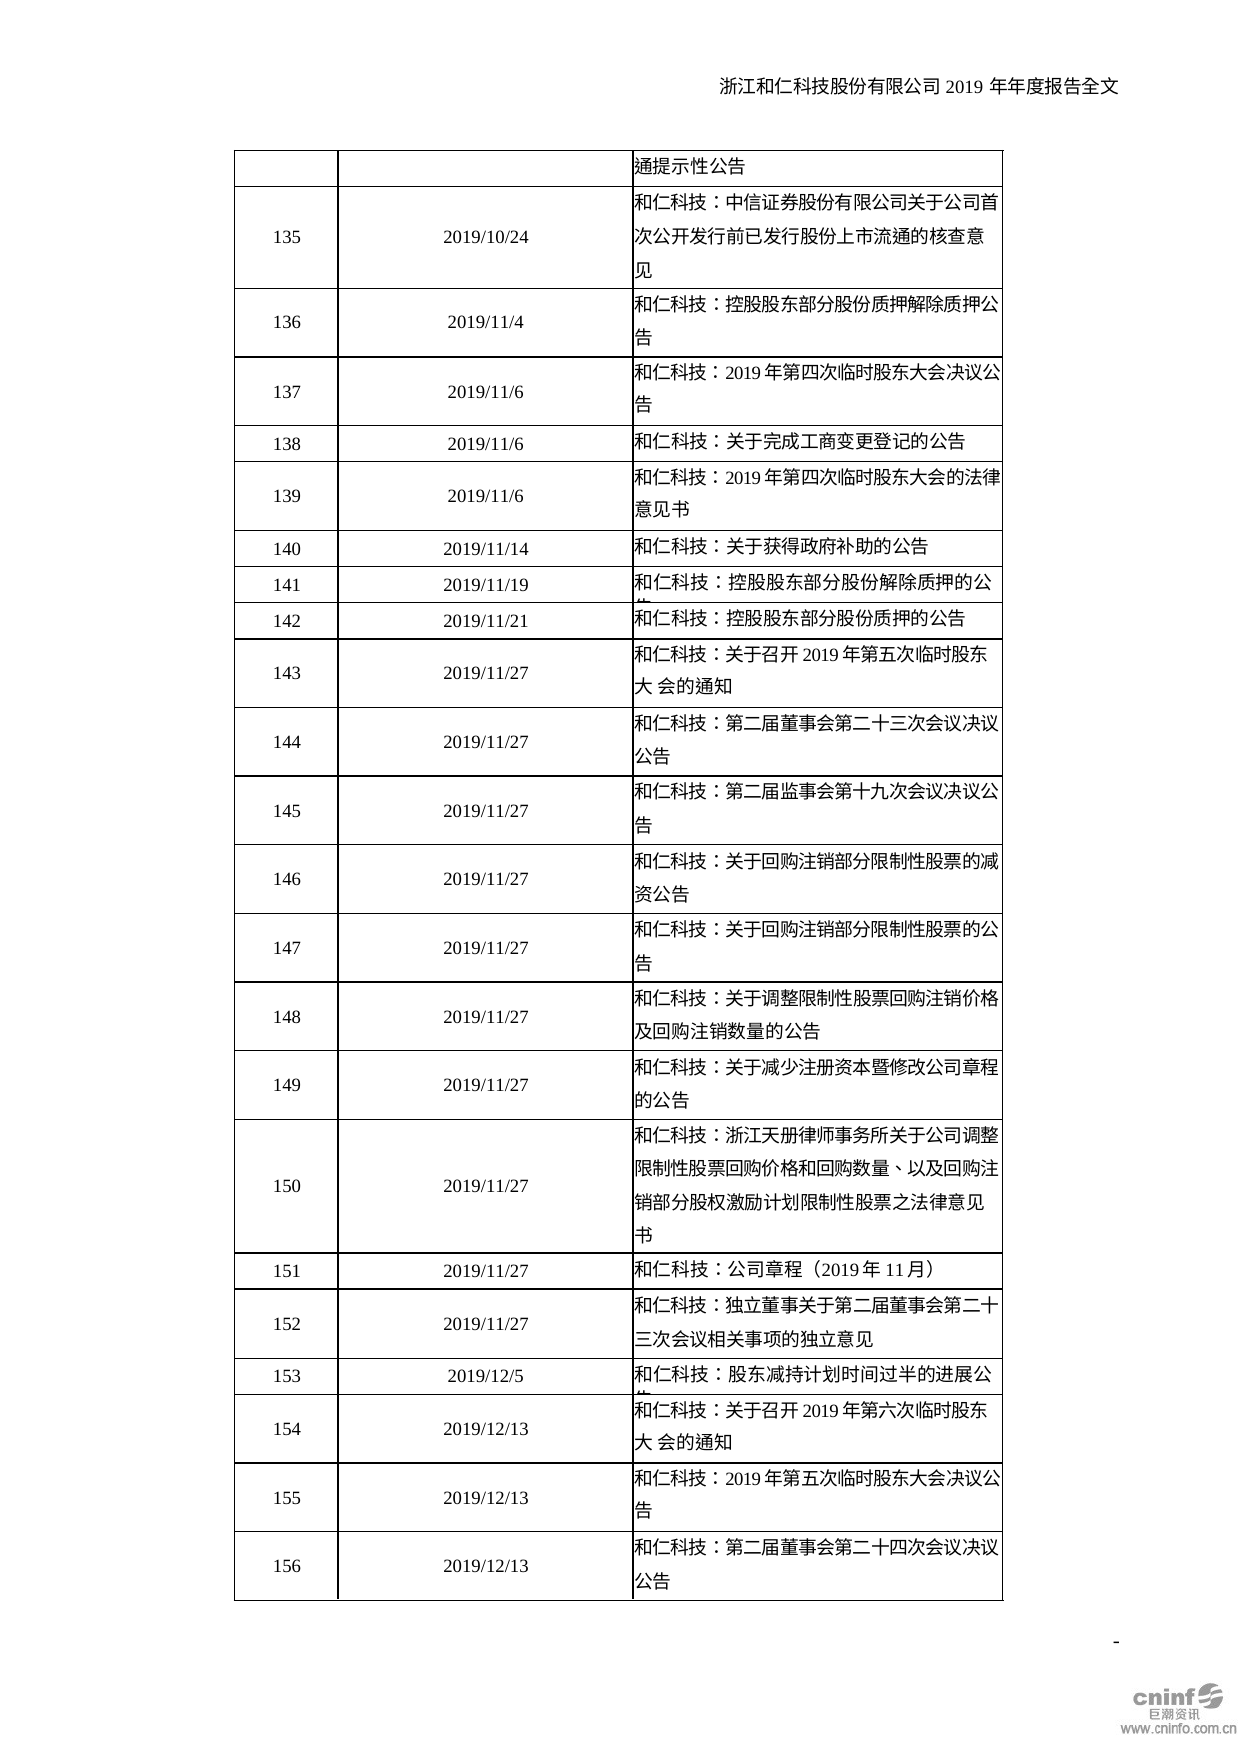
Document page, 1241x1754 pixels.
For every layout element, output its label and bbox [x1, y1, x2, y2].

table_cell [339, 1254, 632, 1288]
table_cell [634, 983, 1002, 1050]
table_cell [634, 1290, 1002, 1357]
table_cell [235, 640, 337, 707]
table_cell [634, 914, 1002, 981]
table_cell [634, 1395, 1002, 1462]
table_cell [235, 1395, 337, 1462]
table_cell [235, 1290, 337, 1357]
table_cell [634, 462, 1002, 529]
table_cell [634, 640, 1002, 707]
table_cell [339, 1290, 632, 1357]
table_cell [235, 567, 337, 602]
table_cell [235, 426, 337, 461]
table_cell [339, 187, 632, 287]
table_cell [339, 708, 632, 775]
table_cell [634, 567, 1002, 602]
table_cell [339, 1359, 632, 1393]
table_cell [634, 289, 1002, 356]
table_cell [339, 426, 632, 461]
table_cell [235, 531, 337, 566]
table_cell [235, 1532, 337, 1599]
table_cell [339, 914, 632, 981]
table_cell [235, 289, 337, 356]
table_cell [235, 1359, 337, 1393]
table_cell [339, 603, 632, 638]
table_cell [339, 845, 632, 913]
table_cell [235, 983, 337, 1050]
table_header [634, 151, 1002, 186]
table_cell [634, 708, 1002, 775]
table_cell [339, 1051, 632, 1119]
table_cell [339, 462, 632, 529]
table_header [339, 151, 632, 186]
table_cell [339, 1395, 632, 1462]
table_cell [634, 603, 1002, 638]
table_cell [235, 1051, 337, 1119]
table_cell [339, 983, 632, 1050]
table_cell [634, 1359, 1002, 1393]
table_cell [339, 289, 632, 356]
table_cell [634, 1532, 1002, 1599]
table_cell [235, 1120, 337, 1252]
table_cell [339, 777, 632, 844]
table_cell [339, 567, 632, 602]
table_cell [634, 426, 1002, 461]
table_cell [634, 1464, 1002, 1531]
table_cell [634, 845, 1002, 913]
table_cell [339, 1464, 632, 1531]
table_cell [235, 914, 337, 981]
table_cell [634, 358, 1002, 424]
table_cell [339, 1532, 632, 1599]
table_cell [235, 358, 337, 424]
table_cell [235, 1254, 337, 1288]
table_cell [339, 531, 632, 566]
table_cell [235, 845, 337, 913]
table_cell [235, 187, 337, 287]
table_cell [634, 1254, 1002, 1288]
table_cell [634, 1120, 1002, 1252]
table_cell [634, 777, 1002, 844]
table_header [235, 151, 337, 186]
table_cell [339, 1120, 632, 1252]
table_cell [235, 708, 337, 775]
picture [1115, 1680, 1240, 1737]
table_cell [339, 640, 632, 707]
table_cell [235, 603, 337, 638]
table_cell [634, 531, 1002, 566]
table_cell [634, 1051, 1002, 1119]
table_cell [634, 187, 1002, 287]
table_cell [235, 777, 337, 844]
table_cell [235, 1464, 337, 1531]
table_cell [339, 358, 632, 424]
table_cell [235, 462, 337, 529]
